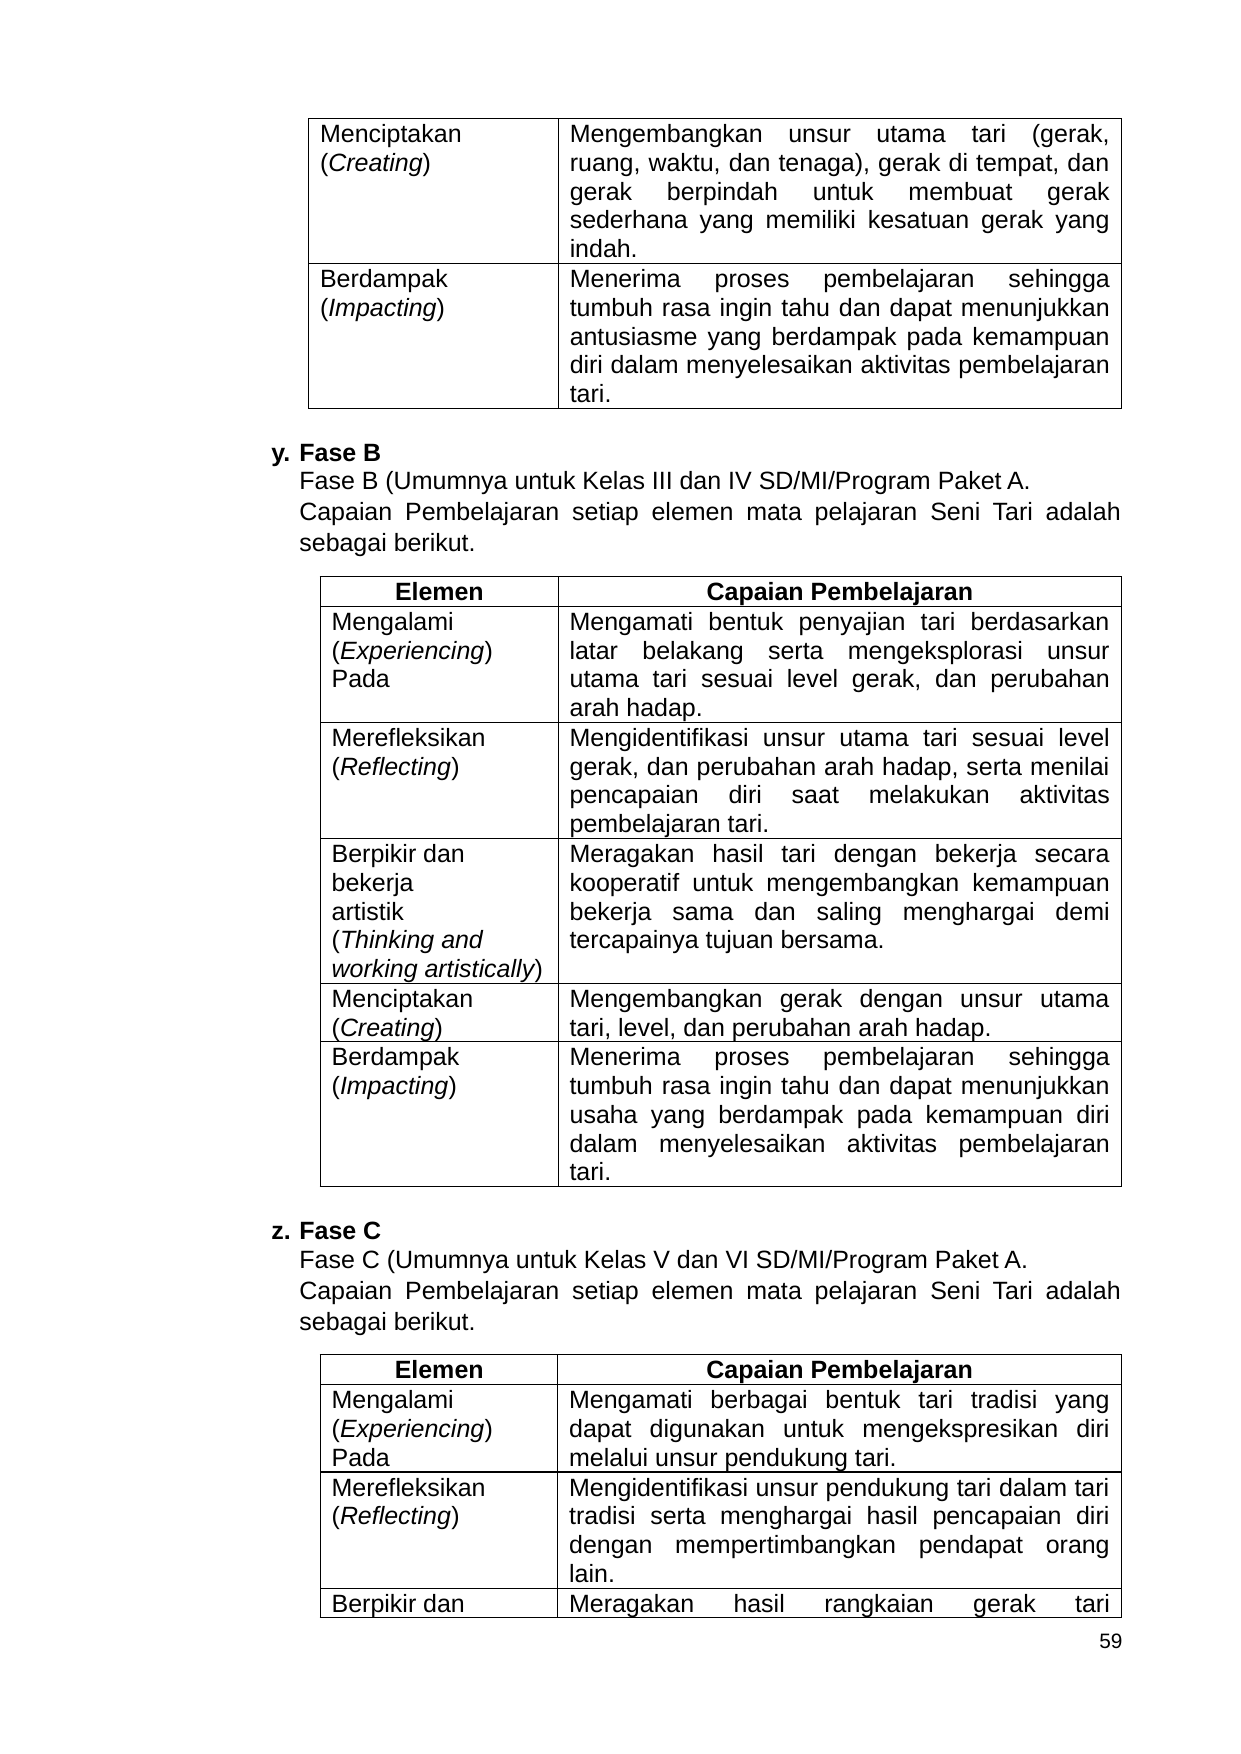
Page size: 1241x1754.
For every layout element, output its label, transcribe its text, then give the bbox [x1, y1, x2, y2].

table_cell Mengamati bentuk penyajian tari berdasarkan latar belakang serta mengeksplorasi unsur utama tari sesuai level gerak, dan perubahan arah hadap. [559, 607, 1121, 722]
table_cell Mengembangkan unsur utama tari (gerak, ruang, waktu, dan tenaga), gerak di tempat, dan gerak berpindah untuk membuat gerak sederhana yang memiliki kesatuan gerak yang indah. [559, 119, 1121, 263]
table_cell Merefleksikan (Reflecting) [321, 723, 558, 838]
list Fase C (Umumnya untuk Kelas V dan VI SD/MI/Program Paket A. [299, 1244, 1122, 1273]
table_cell Merefleksikan (Reflecting) [321, 1473, 557, 1587]
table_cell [321, 1589, 557, 1617]
table_cell Mengidentifikasi unsur pendukung tari dalam tari tradisi serta menghargai hasil pencapaian diri dengan mempertimbangkan pendapat orang lain. [558, 1473, 1121, 1587]
table_cell Meragakan hasil tari dengan bekerja secara kooperatif untuk mengembangkan kemampuan bekerja sama dan saling menghargai demi tercapainya tujuan bersama. [559, 839, 1121, 983]
table_cell Mengembangkan gerak dengan unsur utama tari, level, dan perubahan arah hadap. [559, 984, 1121, 1041]
table_cell Menciptakan (Creating) [309, 119, 558, 263]
table_cell Menerima proses pembelajaran sehingga tumbuh rasa ingin tahu dan dapat menunjukkan usaha yang berdampak pada kemampuan diri dalam menyelesaikan aktivitas pembelajaran tari. [559, 1042, 1121, 1186]
list Capaian Pembelajaran setiap elemen mata pelajaran Seni Tari adalah sebagai berikut. [299, 1276, 1122, 1335]
table_cell Menciptakan (Creating) [321, 984, 558, 1041]
list Fase C [271, 1216, 1122, 1244]
table_cell Menerima proses pembelajaran sehingga tumbuh rasa ingin tahu dan dapat menunjukkan antusiasme yang berdampak pada kemampuan diri dalam menyelesaikan aktivitas pembelajaran tari. [559, 264, 1121, 408]
list Fase B [271, 437, 1122, 466]
table_cell Berdampak (Impacting) [321, 1042, 558, 1186]
table_header Elemen [321, 1355, 557, 1384]
table_header Elemen [321, 577, 558, 606]
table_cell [558, 1589, 1121, 1617]
table_cell Mengalami (Experiencing) Pada [321, 1385, 557, 1471]
list Fase B (Umumnya untuk Kelas III dan IV SD/MI/Program Paket A. [299, 466, 1122, 495]
table_cell Mengalami (Experiencing) Pada [321, 607, 558, 722]
table_header Capaian Pembelajaran [559, 577, 1121, 606]
table_cell Mengidentifikasi unsur utama tari sesuai level gerak, dan perubahan arah hadap, serta menilai pencapaian diri saat melakukan aktivitas pembelajaran tari. [559, 723, 1121, 838]
table_cell Mengamati berbagai bentuk tari tradisi yang dapat digunakan untuk mengekspresikan diri melalui unsur pendukung tari. [558, 1385, 1121, 1471]
table_header Capaian Pembelajaran [558, 1355, 1121, 1384]
table_cell Berdampak (Impacting) [309, 264, 558, 408]
table_cell Berpikir dan bekerja artistik (Thinking and working artistically) [321, 839, 558, 983]
list Capaian Pembelajaran setiap elemen mata pelajaran Seni Tari adalah sebagai berikut. [299, 497, 1122, 557]
